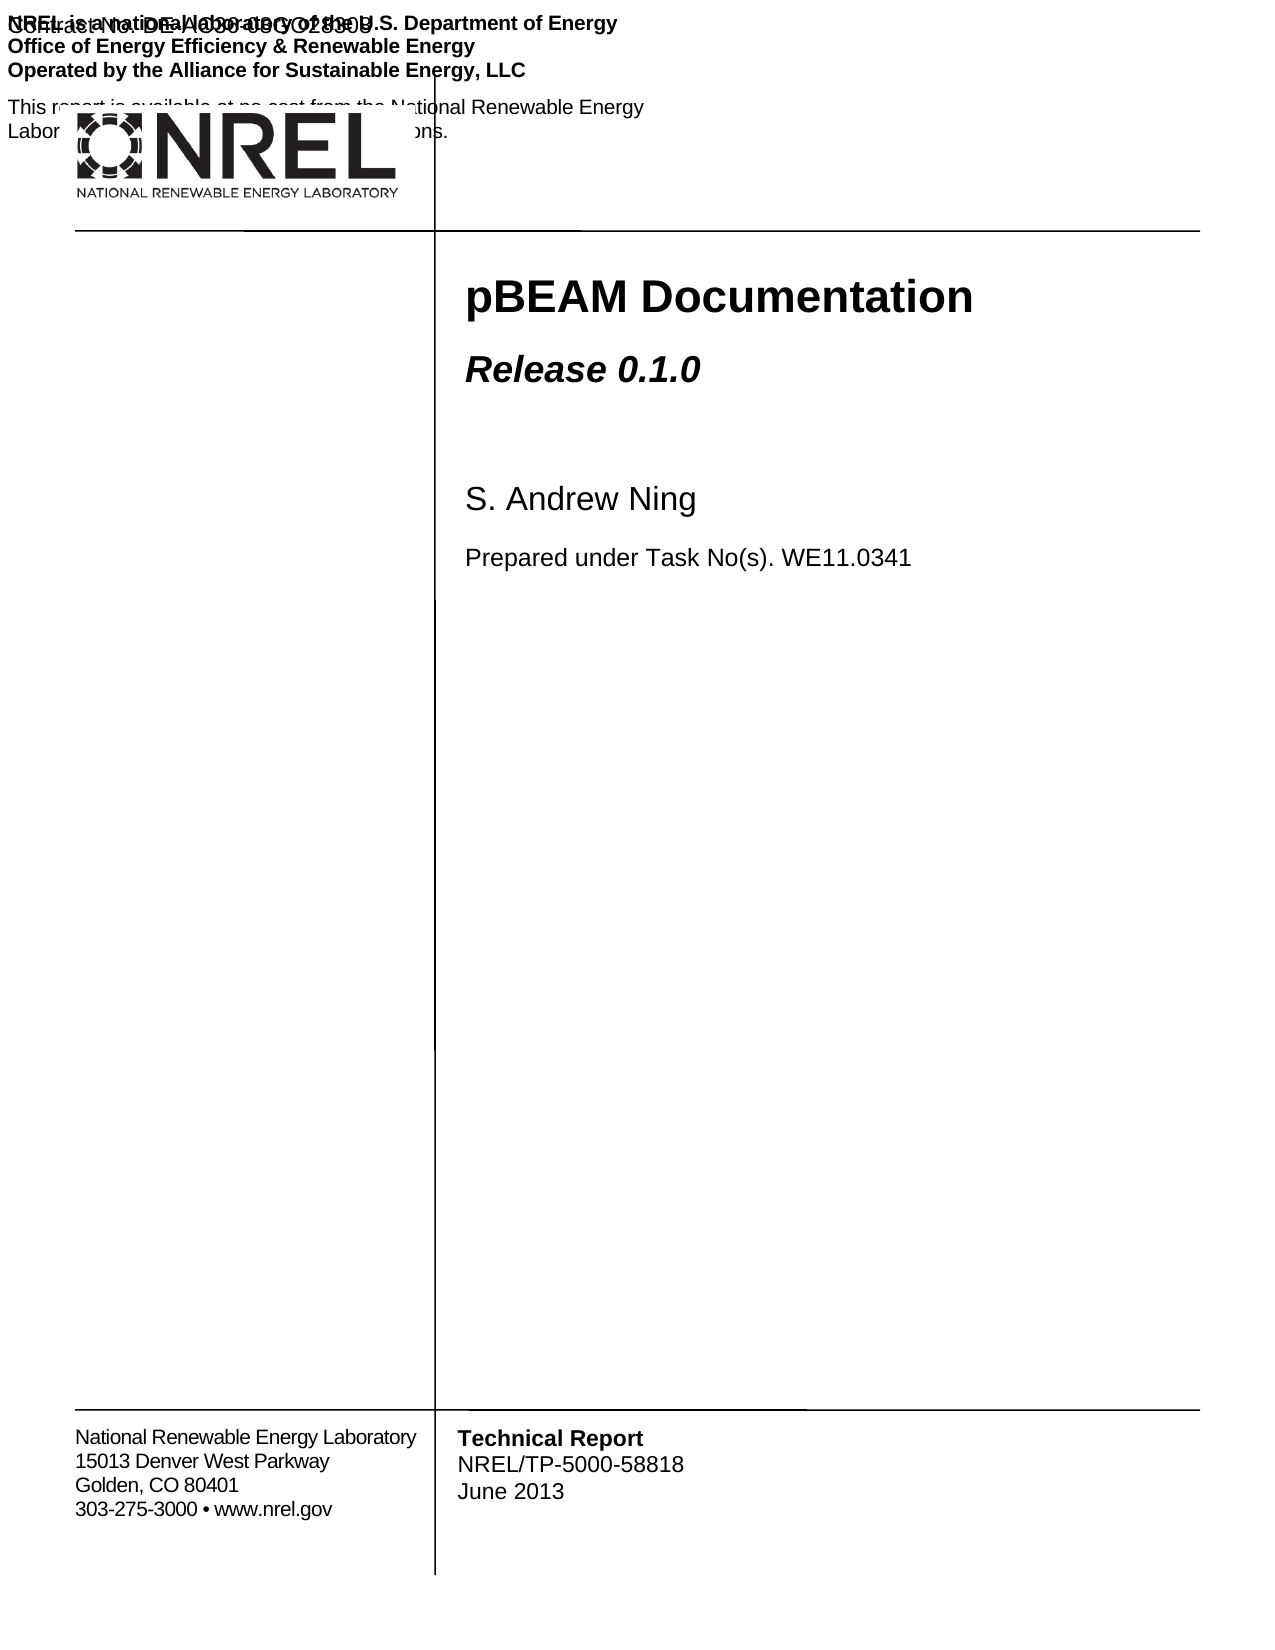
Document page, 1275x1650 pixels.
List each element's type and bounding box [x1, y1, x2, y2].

picture [60, 105, 416, 206]
